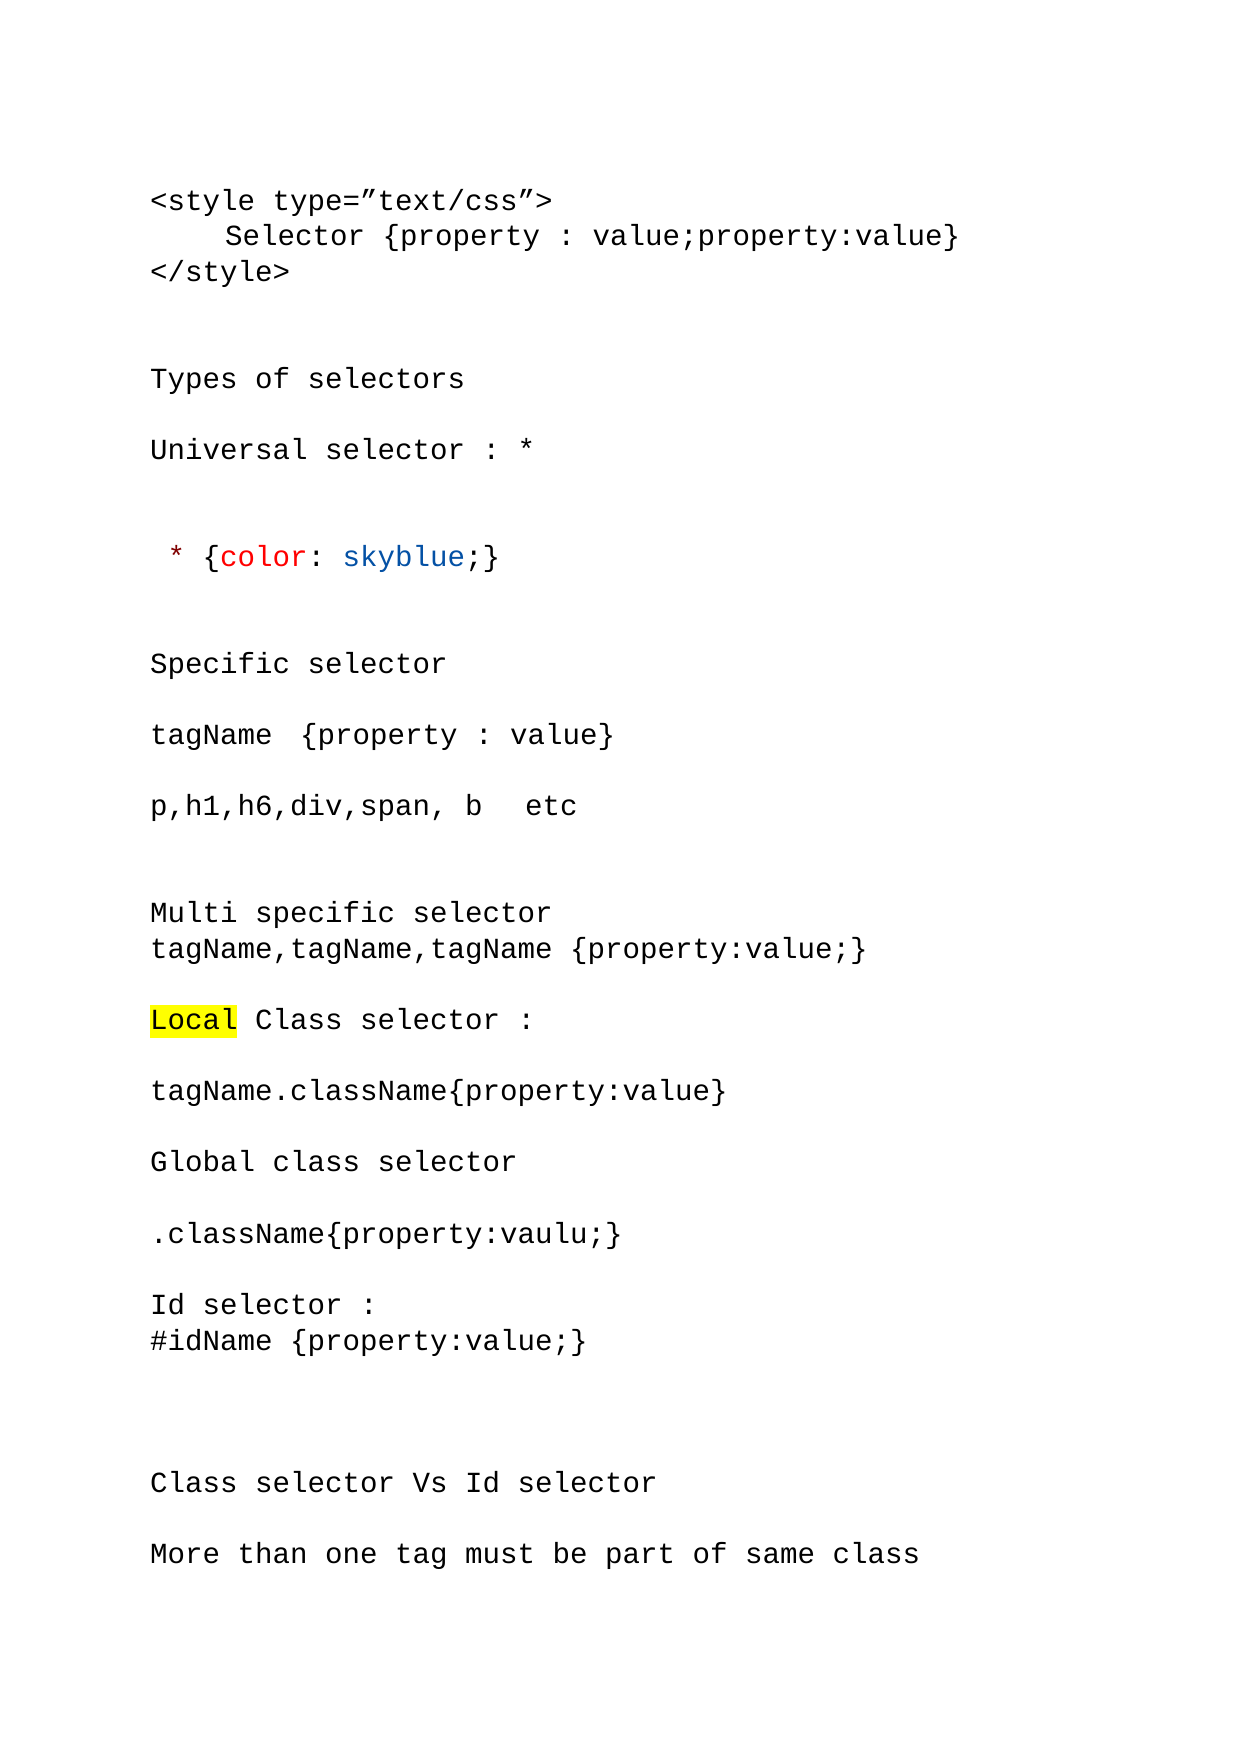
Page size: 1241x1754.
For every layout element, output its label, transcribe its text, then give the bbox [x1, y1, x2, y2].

text Specific selector [150, 649, 1090, 682]
text <style type=”text/css”> [150, 186, 1090, 219]
text #idName {property:value;} [150, 1326, 1090, 1359]
text Global class selector [150, 1147, 1090, 1181]
text tagName,tagName,tagName {property:value;} [150, 934, 1090, 967]
text Selector {property : value;property:value} [150, 221, 1090, 254]
text * {color: skyblue;} [150, 542, 1090, 575]
text tagName.className{property:value} [150, 1076, 1090, 1109]
text Types of selectors [150, 364, 1090, 397]
text .className{property:vaulu;} [150, 1219, 1090, 1252]
text Local Class selector : [237, 1005, 1090, 1038]
text Multi specific selector [150, 898, 1090, 931]
text p,h1,h6,div,span, b etc [150, 791, 1090, 824]
text Class selector Vs Id selector [150, 1468, 1090, 1501]
text </style> [150, 257, 1090, 290]
text Id selector : [150, 1290, 1090, 1323]
text More than one tag must be part of same class [150, 1539, 1090, 1572]
text Universal selector : * [150, 435, 1090, 468]
text tagName {property : value} [150, 720, 1090, 753]
